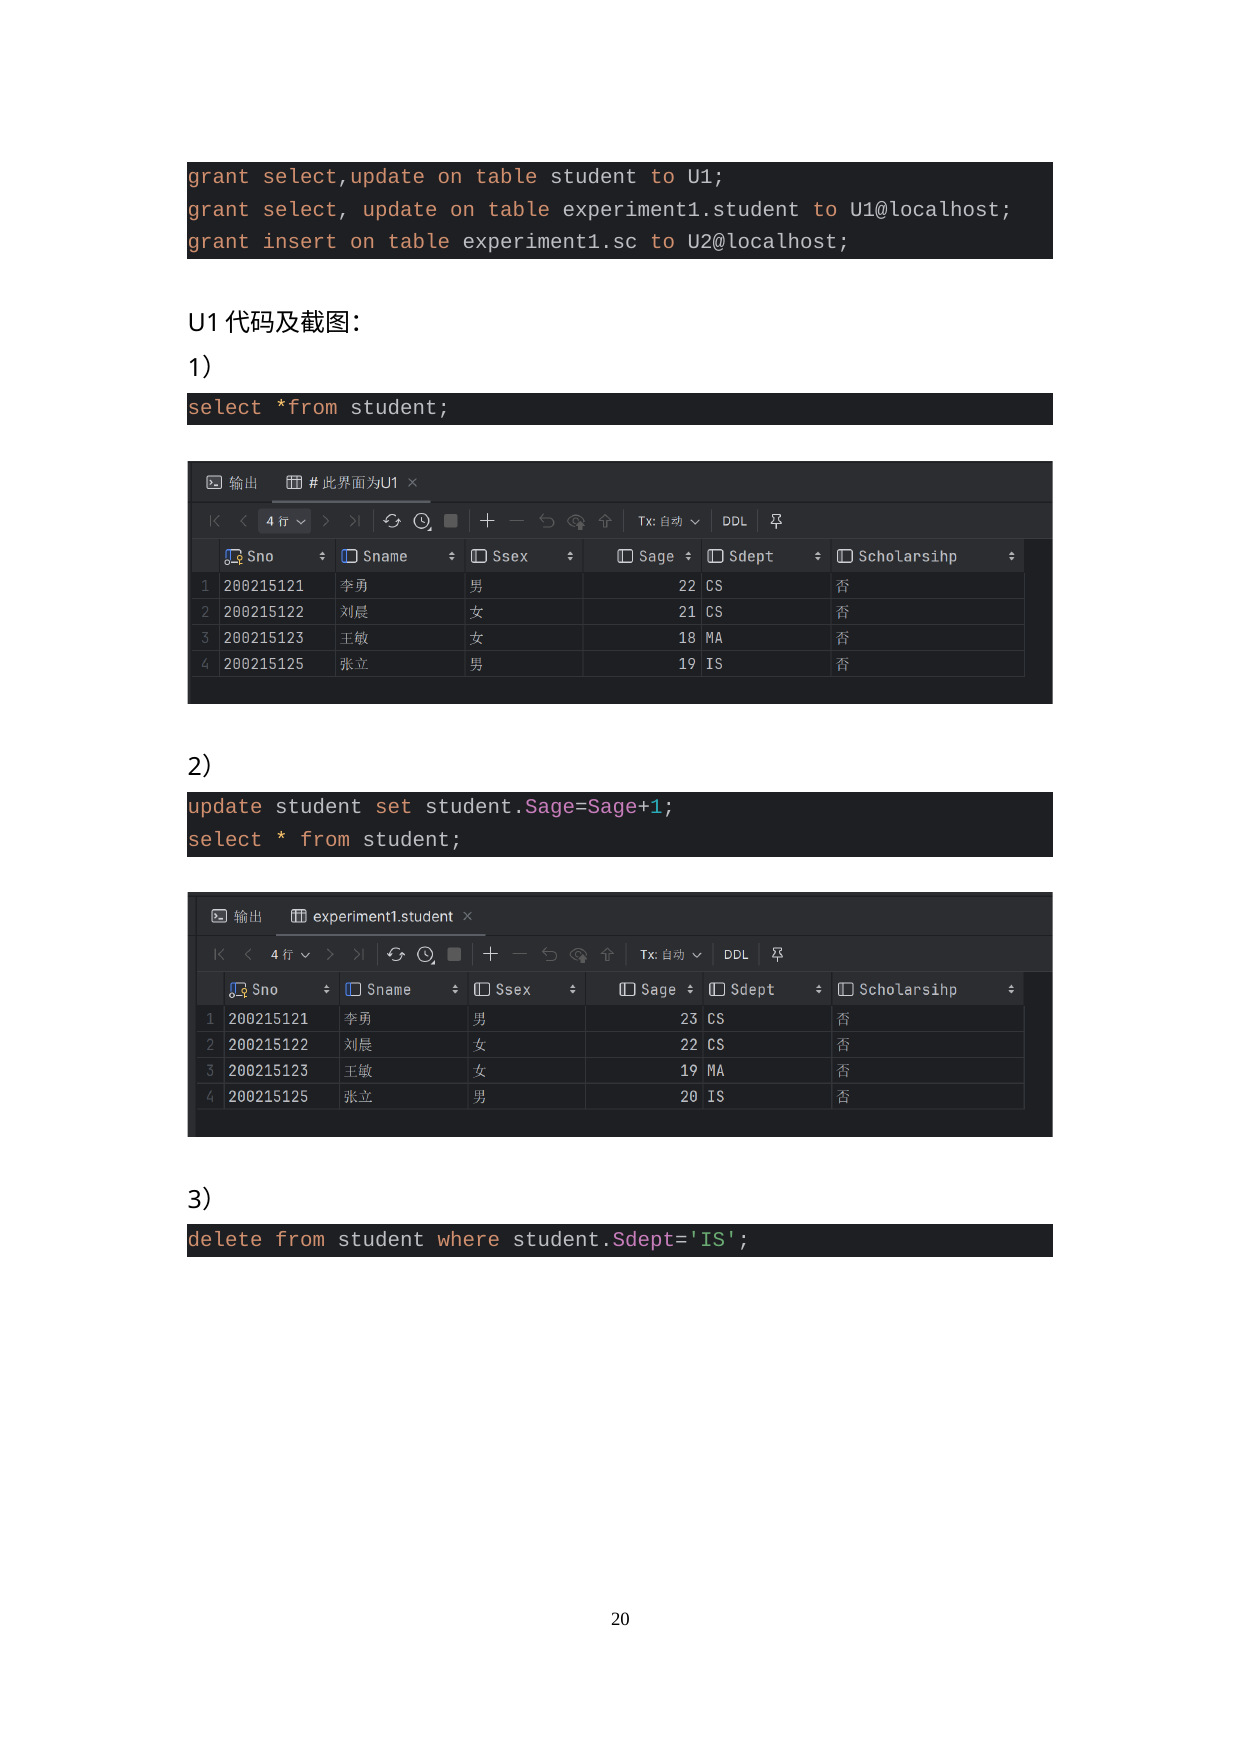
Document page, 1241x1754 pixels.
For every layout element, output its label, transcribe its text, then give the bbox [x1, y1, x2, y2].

text grant select,update on table student to U1; grant select, update on table experiment1.student to U1@localhost; grant insert on table experiment1.sc to U2@localhost; [187, 162, 1053, 259]
text 2） [187, 747, 1053, 783]
text 3） [187, 1179, 1053, 1216]
text 1） [187, 347, 1053, 383]
text update student set student.Sage=Sage+1; select * from student; [187, 792, 1053, 857]
picture [187, 461, 1053, 704]
text delete from student where student.Sdept='IS'; [187, 1224, 1053, 1257]
picture [187, 892, 1053, 1137]
text U1代码及截图： [187, 302, 1053, 338]
text select *from student; [187, 393, 1053, 425]
